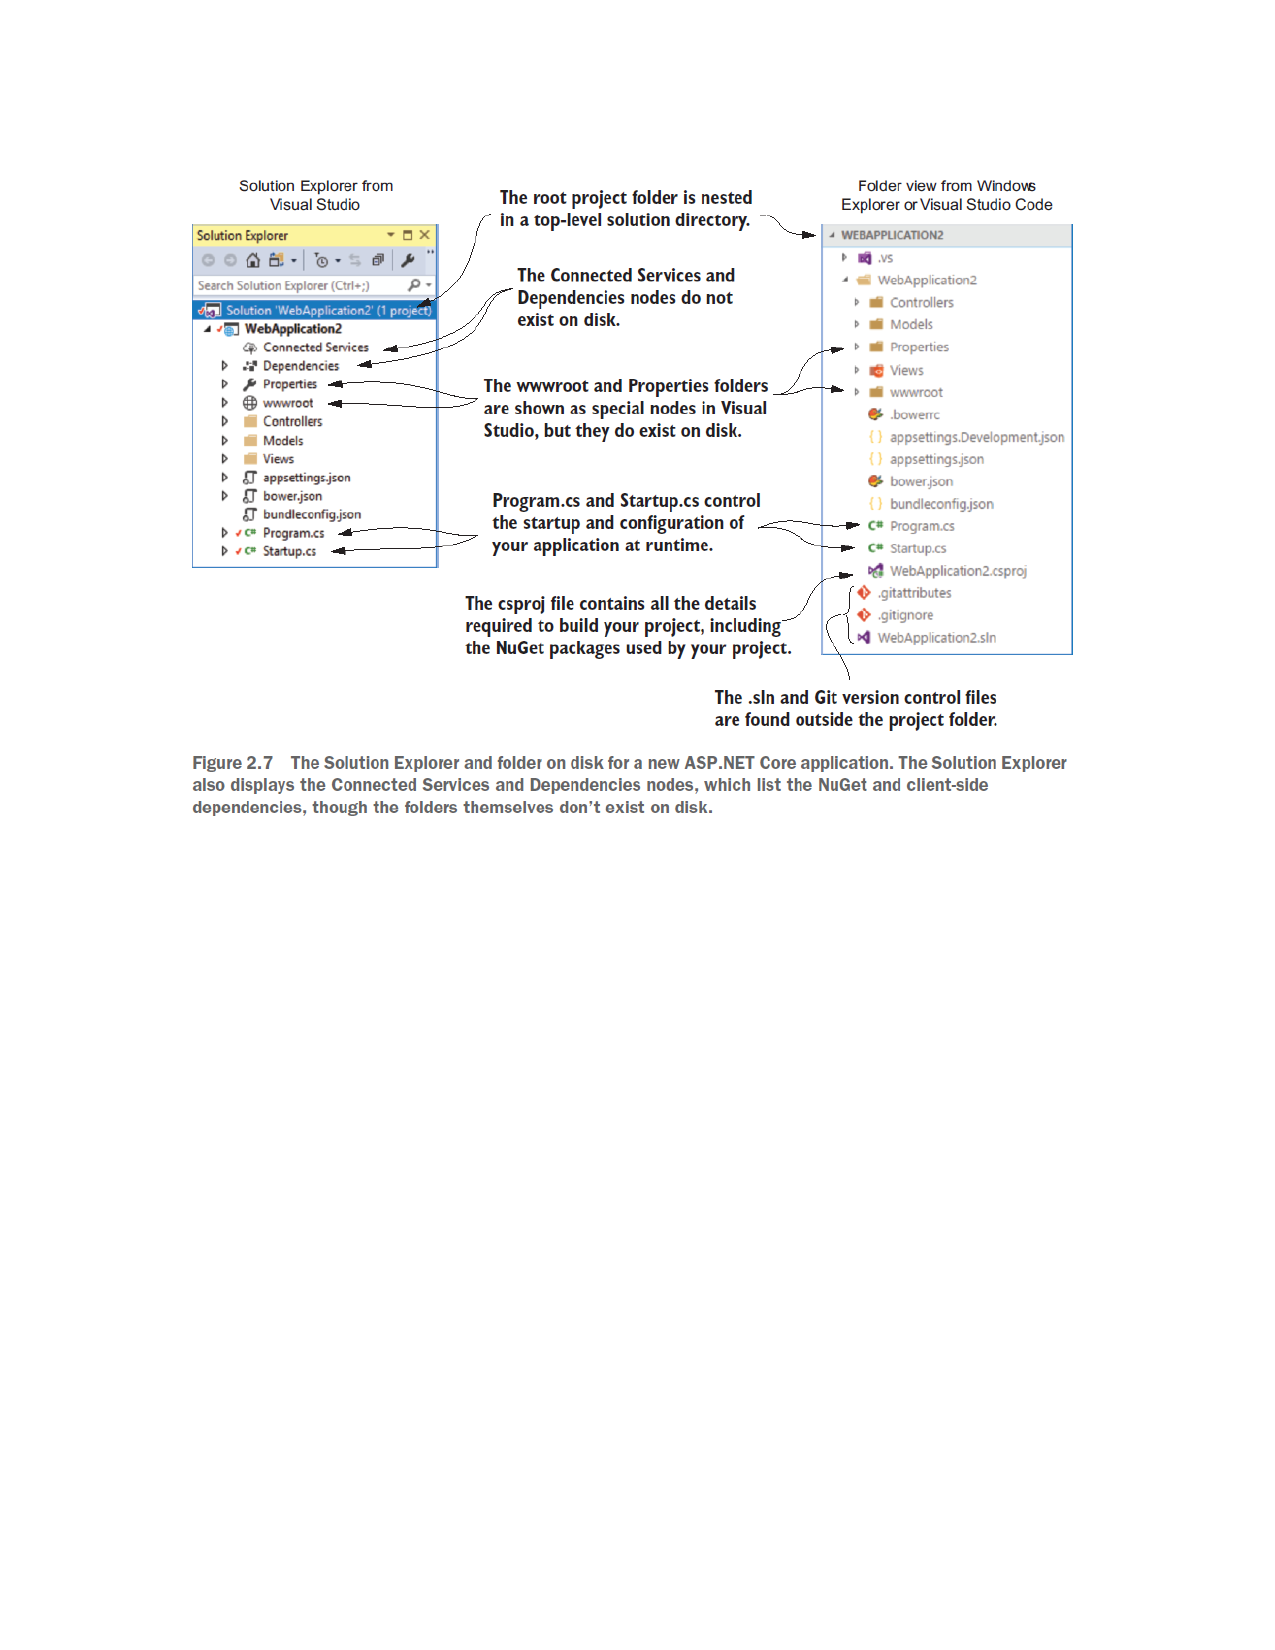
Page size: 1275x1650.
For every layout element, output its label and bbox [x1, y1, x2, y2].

picture [150, 150, 1125, 843]
